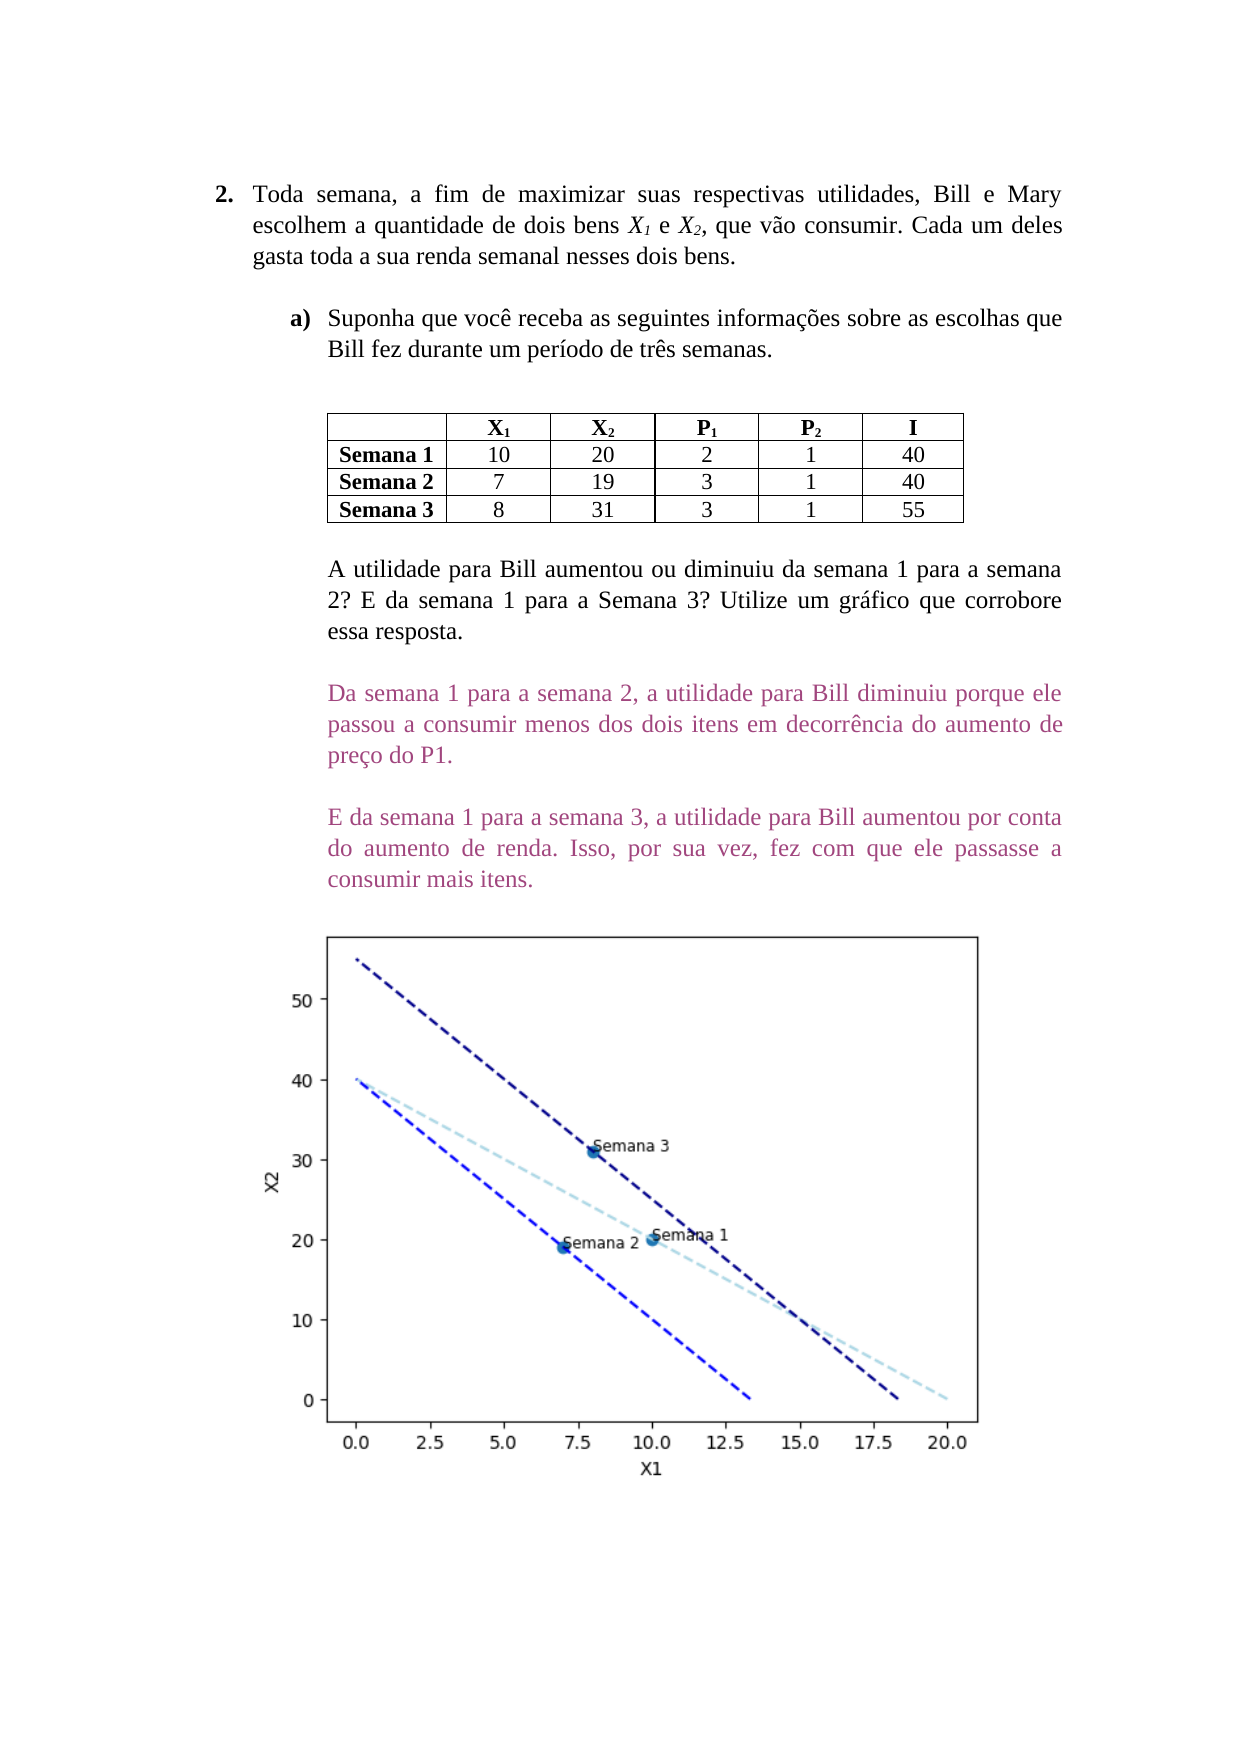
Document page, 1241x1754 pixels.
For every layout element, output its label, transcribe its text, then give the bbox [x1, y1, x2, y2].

table_cell Semana 3 [328, 496, 446, 522]
table_cell 40 [863, 469, 963, 495]
table_cell 8 [447, 496, 550, 522]
table_cell 7 [447, 469, 550, 495]
table_header X1 [447, 414, 550, 440]
table_header [328, 414, 446, 440]
list A utilidade para Bill aumentou ou diminuiu da semana 1 para a semana 2? E da semana 1 para a Semana 3? Utilize um gráfico que corrobore essa resposta. [327, 554, 1063, 645]
list E da semana 1 para a semana 3, a utilidade para Bill aumentou por conta do aumento de renda. Isso, por sua vez, fez com que ele passasse a consumir mais itens. [327, 802, 1063, 893]
table_header P2 [759, 414, 862, 440]
table_cell 3 [656, 469, 758, 495]
table_cell 2 [656, 441, 758, 467]
picture [252, 925, 988, 1491]
table_cell 31 [551, 496, 654, 522]
table_cell 40 [863, 441, 963, 467]
table_cell 1 [759, 441, 862, 467]
table_header X2 [551, 414, 654, 440]
table_header I [863, 414, 963, 440]
table_header P1 [656, 414, 758, 440]
table_cell 55 [863, 496, 963, 522]
list Toda semana, a fim de maximizar suas respectivas utilidades, Bill e Mary escolhem a quantidade de dois bens X1 e X2, que vão consumir. Cada um deles gasta toda a sua renda semanal nesses dois bens. [215, 179, 1063, 269]
table_cell 10 [447, 441, 550, 467]
table_cell 1 [759, 469, 862, 495]
table_cell 1 [759, 496, 862, 522]
table_cell 20 [551, 441, 654, 467]
list Da semana 1 para a semana 2, a utilidade para Bill diminuiu porque ele passou a consumir menos dos dois itens em decorrência do aumento de preço do P1. [327, 678, 1063, 769]
table_cell 3 [656, 496, 758, 522]
table_cell Semana 1 [328, 441, 446, 467]
table_cell Semana 2 [328, 469, 446, 495]
table_cell 19 [551, 469, 654, 495]
list Suponha que você receba as seguintes informações sobre as escolhas que Bill fez durante um período de três semanas. [290, 303, 1063, 363]
